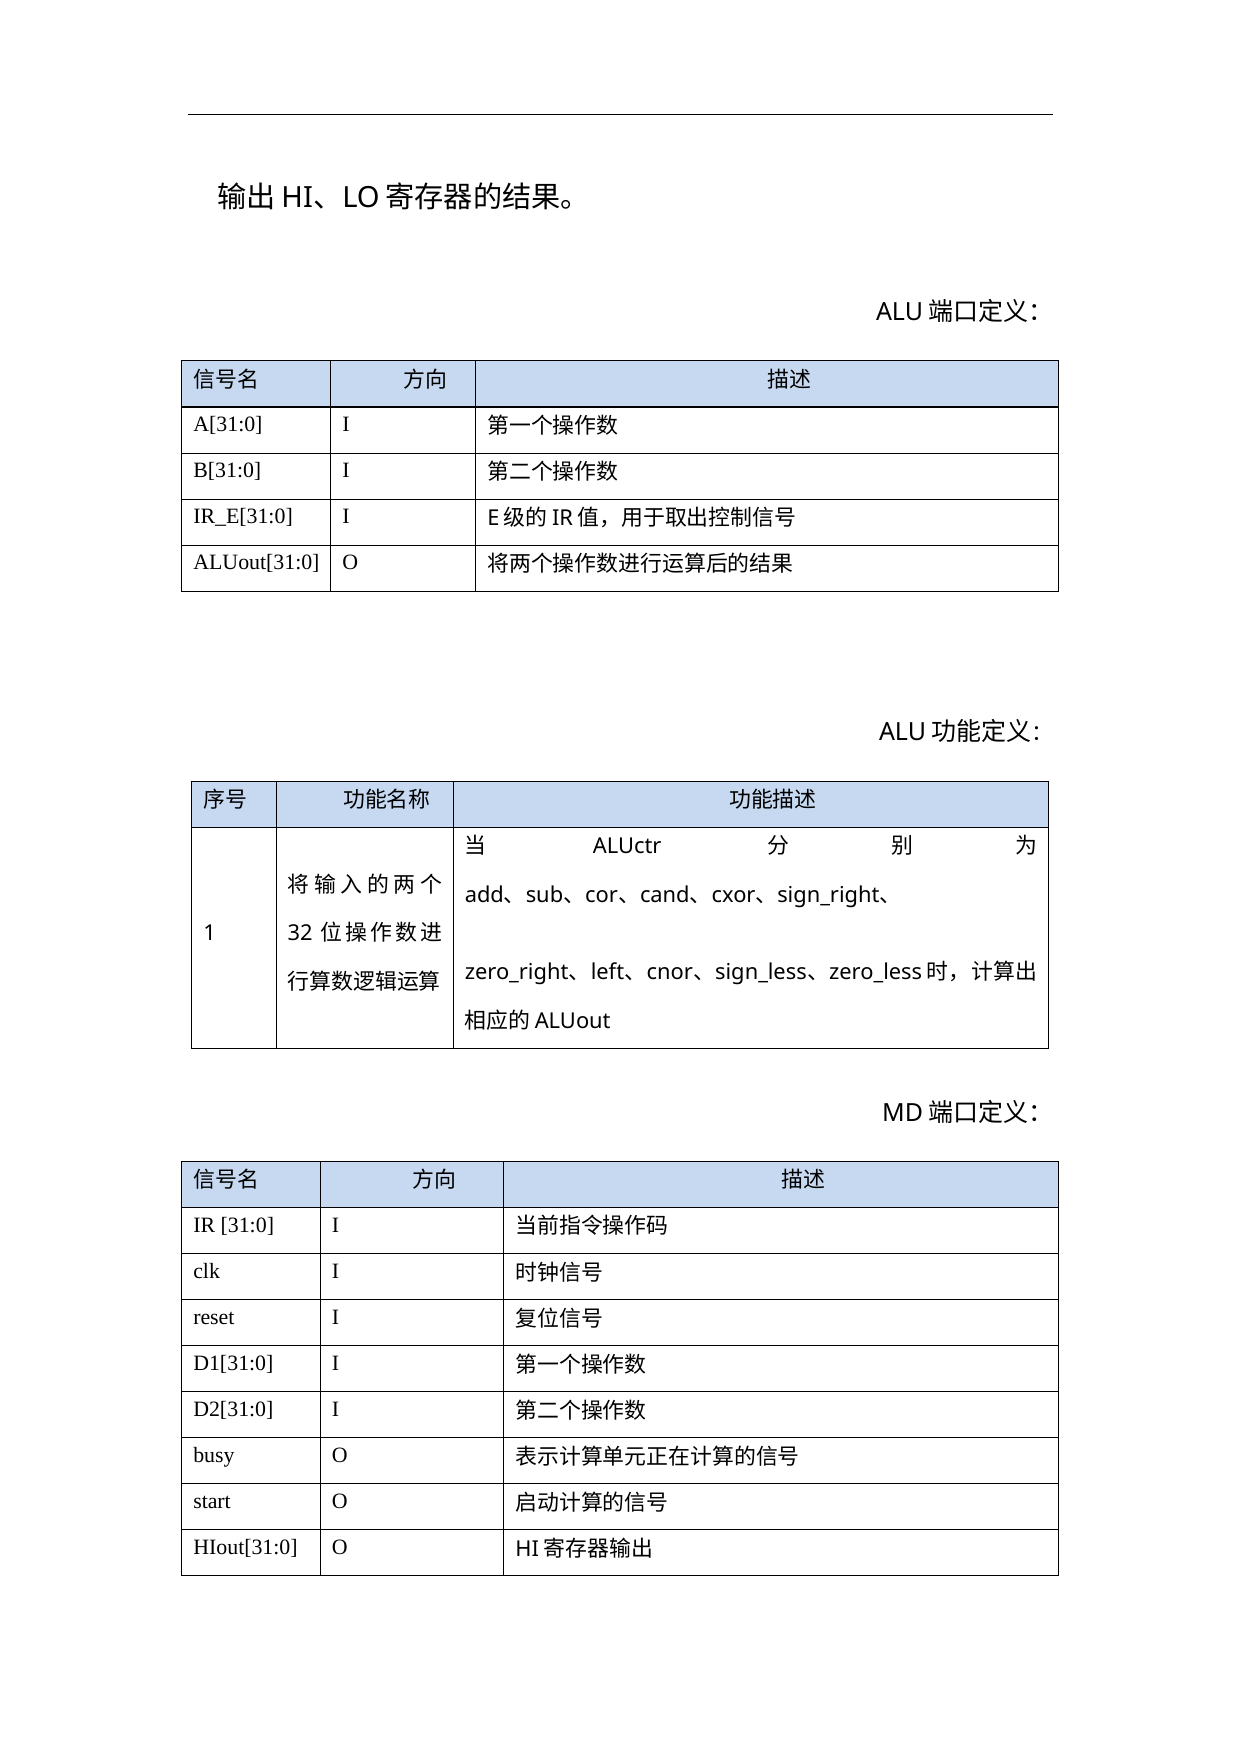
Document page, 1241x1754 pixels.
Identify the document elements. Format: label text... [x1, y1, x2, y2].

table_cell ALUout[31:0] [182, 546, 330, 591]
table_cell HI寄存器输出 [504, 1530, 1058, 1575]
table_cell O [321, 1530, 503, 1575]
table_header 功能描述 [454, 782, 1048, 827]
table_cell B[31:0] [182, 454, 330, 498]
table_cell IR [31:0] [182, 1208, 320, 1253]
table_header 描述 [476, 361, 1058, 406]
table_cell clk [182, 1254, 320, 1299]
table_cell 第二个操作数 [476, 454, 1058, 498]
table_cell HIout[31:0] [182, 1530, 320, 1575]
table_header 功能名称 [277, 782, 453, 827]
table_cell 复位信号 [504, 1300, 1058, 1345]
table_cell D2[31:0] [182, 1392, 320, 1437]
table_cell IR_E[31:0] [182, 500, 330, 544]
table_cell I [321, 1346, 503, 1391]
table_cell O [321, 1484, 503, 1529]
table_cell A[31:0] [182, 408, 330, 452]
text ALU功能定义： [187, 697, 1053, 762]
table_header 方向 [321, 1162, 503, 1207]
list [217, 162, 1053, 227]
table_header 方向 [331, 361, 475, 406]
table_cell 启动计算的信号 [504, 1484, 1058, 1529]
table_cell 时钟信号 [504, 1254, 1058, 1299]
table_cell I [321, 1254, 503, 1299]
table_cell I [321, 1392, 503, 1437]
table_cell 当前指令操作码 [504, 1208, 1058, 1253]
text MD端口定义： [187, 1078, 1053, 1143]
table_cell reset [182, 1300, 320, 1345]
table_cell busy [182, 1438, 320, 1483]
table_cell 当ALUctr分别为add、sub、cor、cand、cxor、sign_right、 zero_right、left、cnor、sign_less、zero_less时，计算出相应的ALUout [454, 828, 1048, 1048]
table_header 信号名 [182, 1162, 320, 1207]
text ALU端口定义： [187, 277, 1053, 342]
table_cell I [331, 500, 475, 544]
table_cell 将输入的两个32位操作数进行算数逻辑运算 [277, 828, 453, 1048]
table_cell O [321, 1438, 503, 1483]
table_header 序号 [192, 782, 276, 827]
table_cell 表示计算单元正在计算的信号 [504, 1438, 1058, 1483]
table_header 描述 [504, 1162, 1058, 1207]
table_cell 将两个操作数进行运算后的结果 [476, 546, 1058, 591]
table_cell I [331, 408, 475, 452]
table_header 信号名 [182, 361, 330, 406]
table_cell E级的IR值，用于取出控制信号 [476, 500, 1058, 544]
table_cell 第二个操作数 [504, 1392, 1058, 1437]
table_cell 1 [192, 828, 276, 1048]
table_cell I [321, 1300, 503, 1345]
table_cell I [331, 454, 475, 498]
table_cell O [331, 546, 475, 591]
table_cell 第一个操作数 [476, 408, 1058, 452]
table_cell start [182, 1484, 320, 1529]
table_cell 第一个操作数 [504, 1346, 1058, 1391]
table_cell I [321, 1208, 503, 1253]
table_cell D1[31:0] [182, 1346, 320, 1391]
